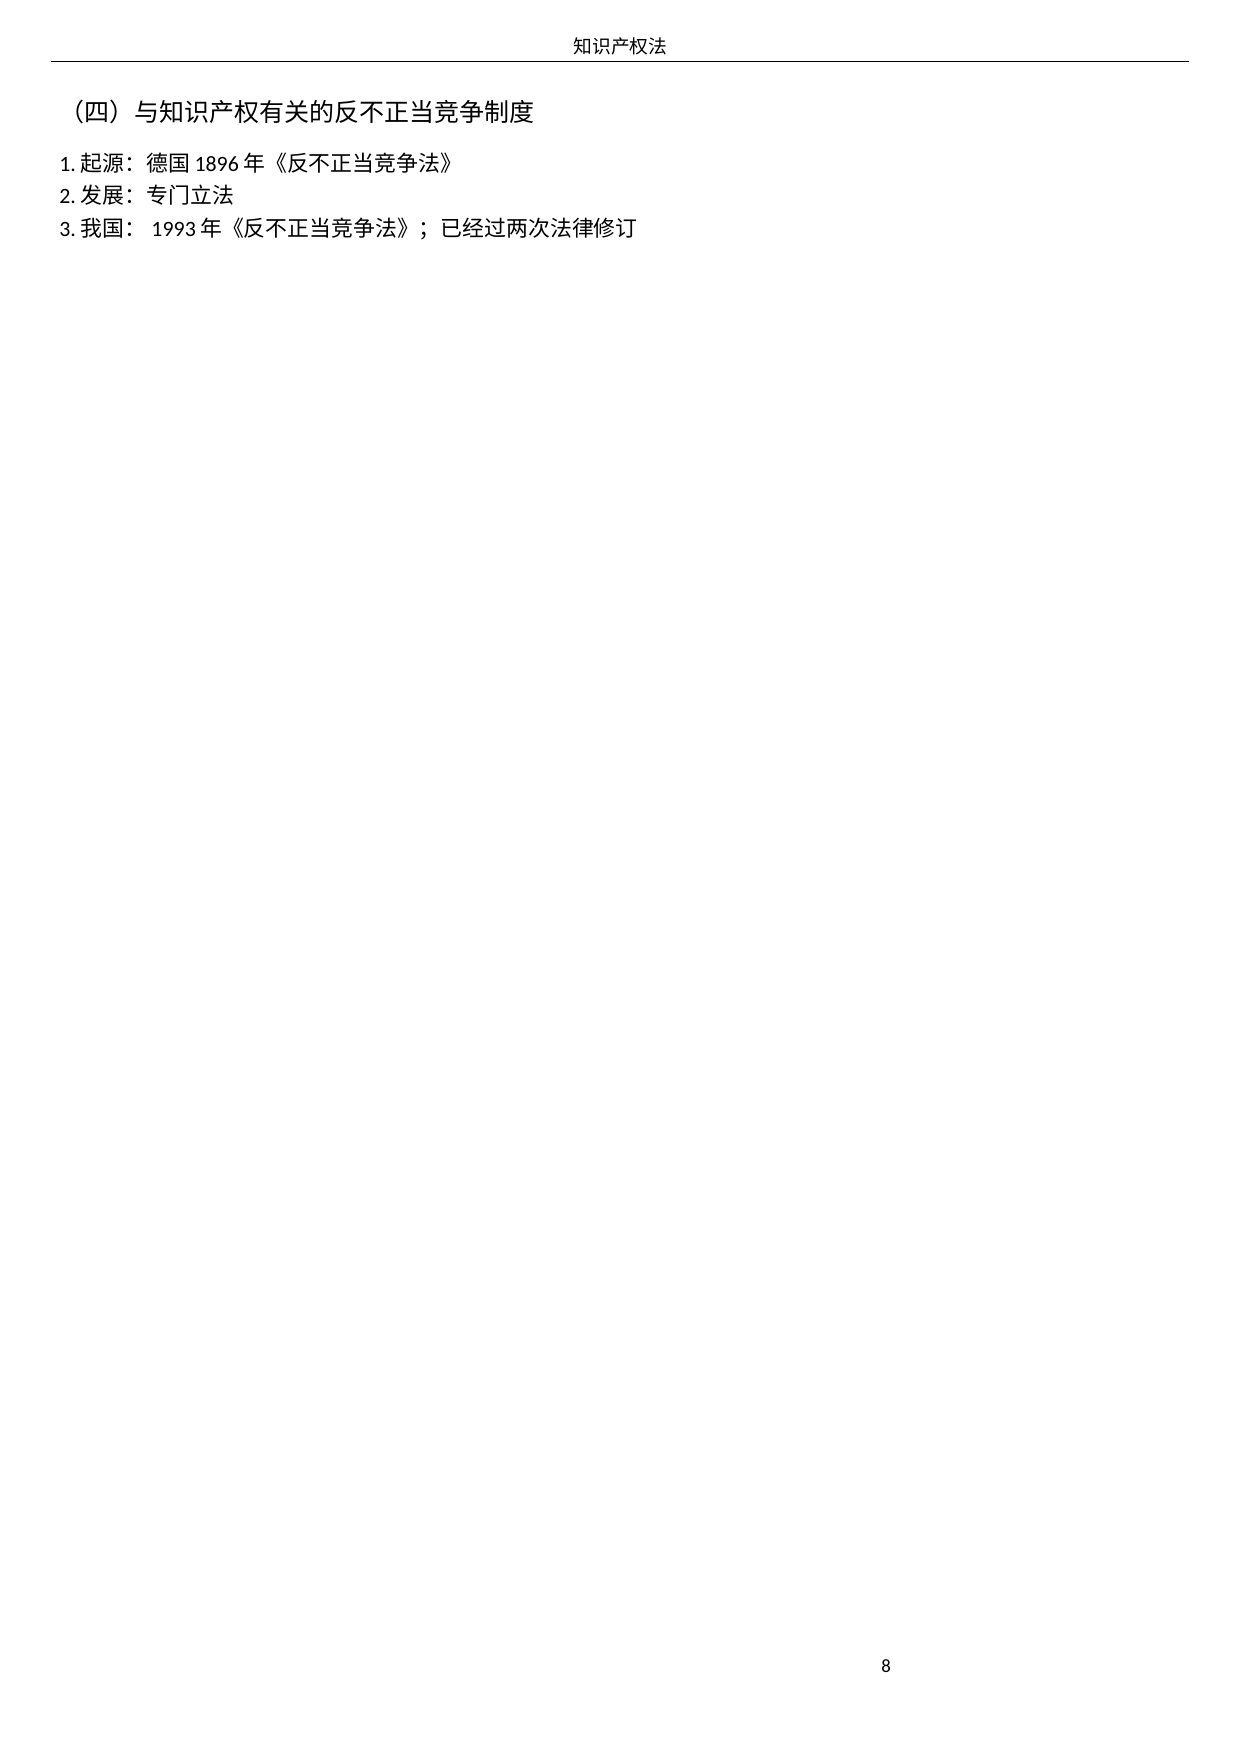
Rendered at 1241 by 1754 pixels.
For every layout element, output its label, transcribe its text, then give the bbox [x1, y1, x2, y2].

subtitle （四）与知识产权有关的反不正当竞争制度 [59, 78, 1181, 143]
list 3. 我国： 1993年《反不正当竞争法》；已经过两次法律修订 [59, 210, 1181, 243]
list 1. 起源：德国1896年《反不正当竞争法》 [59, 145, 1181, 178]
list 2. 发展：专门立法 [59, 178, 1181, 210]
